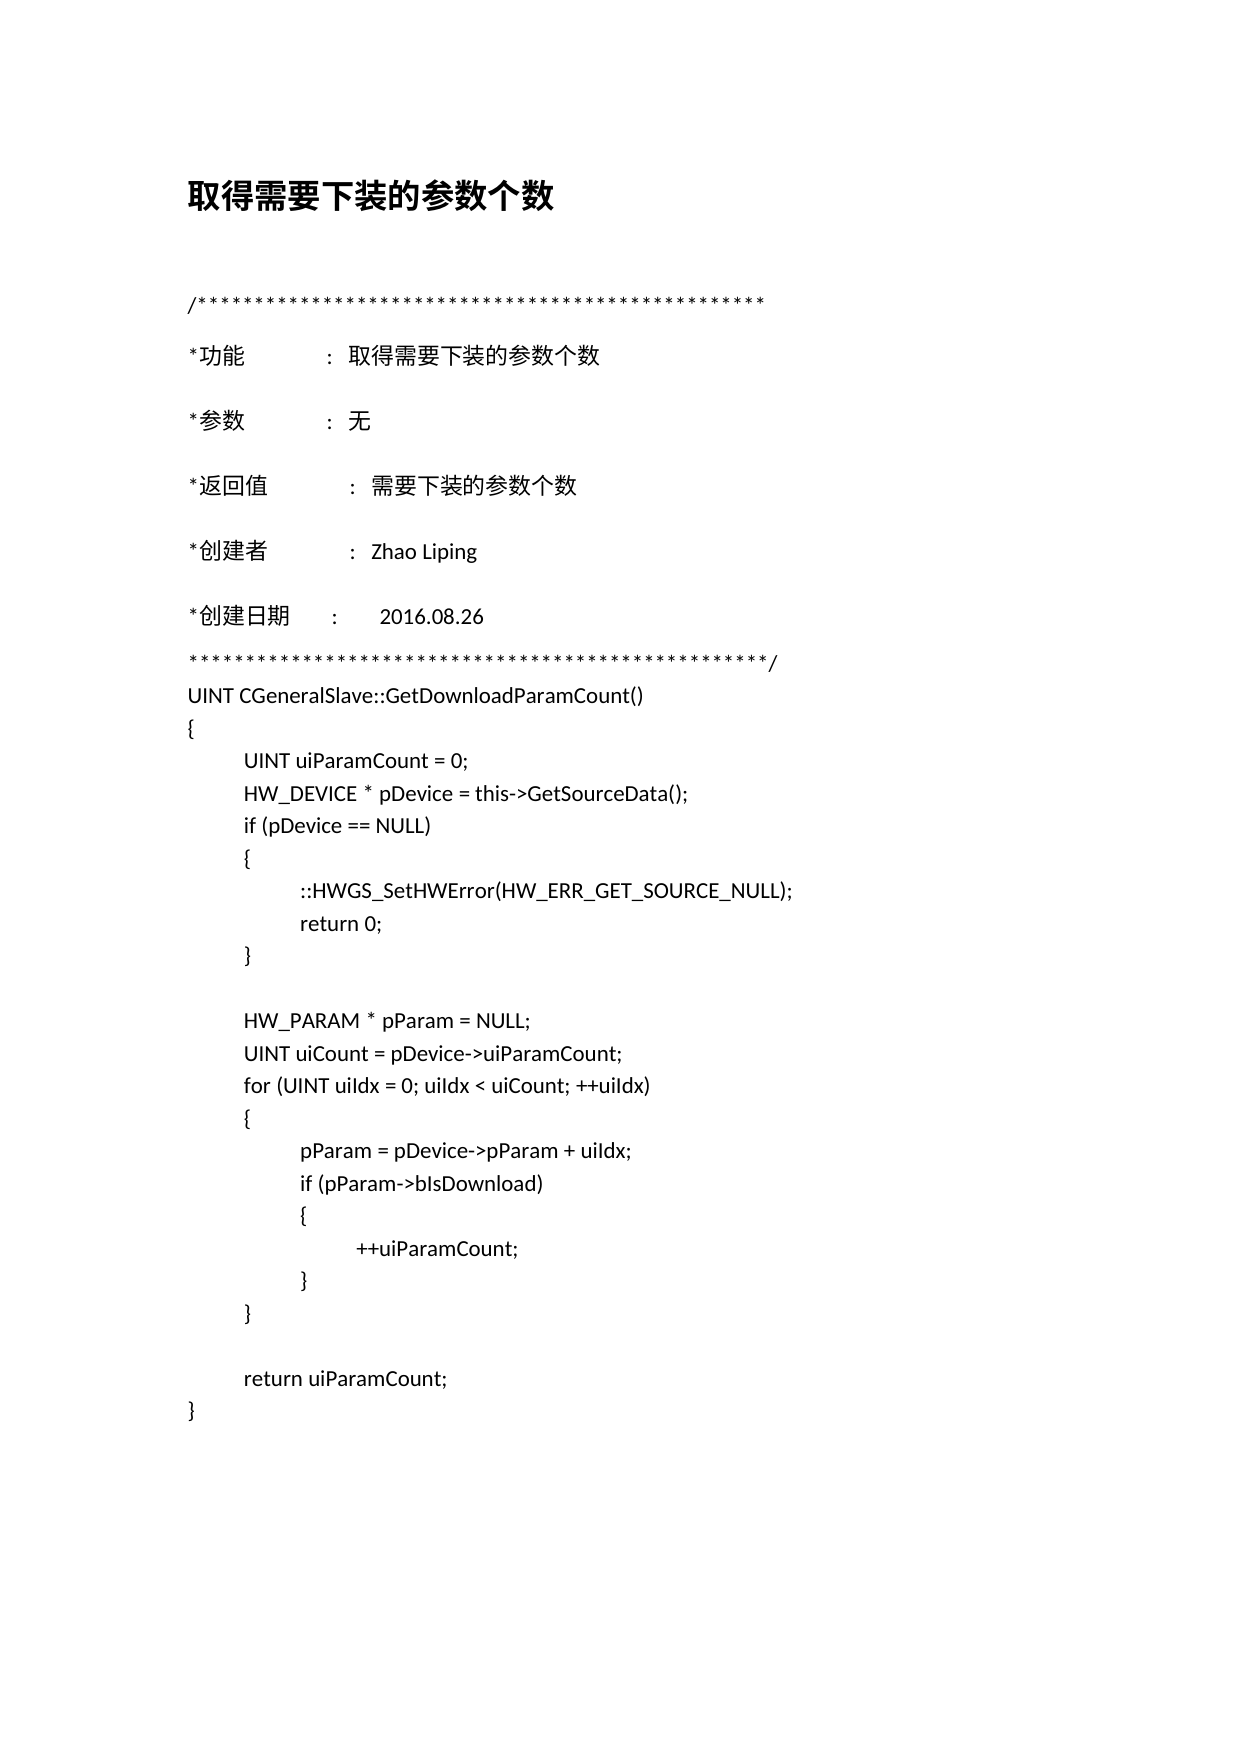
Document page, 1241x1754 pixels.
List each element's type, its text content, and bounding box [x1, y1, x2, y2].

text return 0; [300, 907, 1053, 939]
text *创建者 : Zhao Liping [187, 517, 1053, 582]
text ++uiParamCount; [356, 1232, 1053, 1264]
subtitle 取得需要下装的参数个数 [187, 162, 1053, 227]
text UINT CGeneralSlave::GetDownloadParamCount() [187, 679, 1053, 712]
text /************************************************** [187, 289, 1053, 322]
text HW_PARAM * pParam = NULL; [244, 1004, 1053, 1037]
text } [244, 939, 1053, 972]
text for (UINT uiIdx = 0; uiIdx < uiCount; ++uiIdx) [244, 1069, 1053, 1102]
text } [187, 1394, 1053, 1427]
text *功能 : 取得需要下装的参数个数 [187, 322, 1053, 387]
text *创建日期 : 2016.08.26 [187, 582, 1053, 647]
text ::HWGS_SetHWError(HW_ERR_GET_SOURCE_NULL); [300, 874, 1053, 907]
text return uiParamCount; [244, 1362, 1053, 1394]
text { [244, 1102, 1053, 1134]
text UINT uiCount = pDevice->uiParamCount; [244, 1037, 1053, 1069]
text pParam = pDevice->pParam + uiIdx; [300, 1134, 1053, 1167]
text { [300, 1199, 1053, 1232]
text UINT uiParamCount = 0; [244, 744, 1053, 777]
text { [187, 712, 1053, 744]
text *返回值 : 需要下装的参数个数 [187, 452, 1053, 517]
text *参数 : 无 [187, 387, 1053, 452]
text } [244, 1297, 1053, 1329]
text if (pDevice == NULL) [244, 809, 1053, 842]
text if (pParam->bIsDownload) [300, 1167, 1053, 1199]
text HW_DEVICE * pDevice = this->GetSourceData(); [244, 777, 1053, 809]
text { [244, 842, 1053, 874]
text ***************************************************/ [187, 647, 1053, 679]
text } [300, 1264, 1053, 1297]
